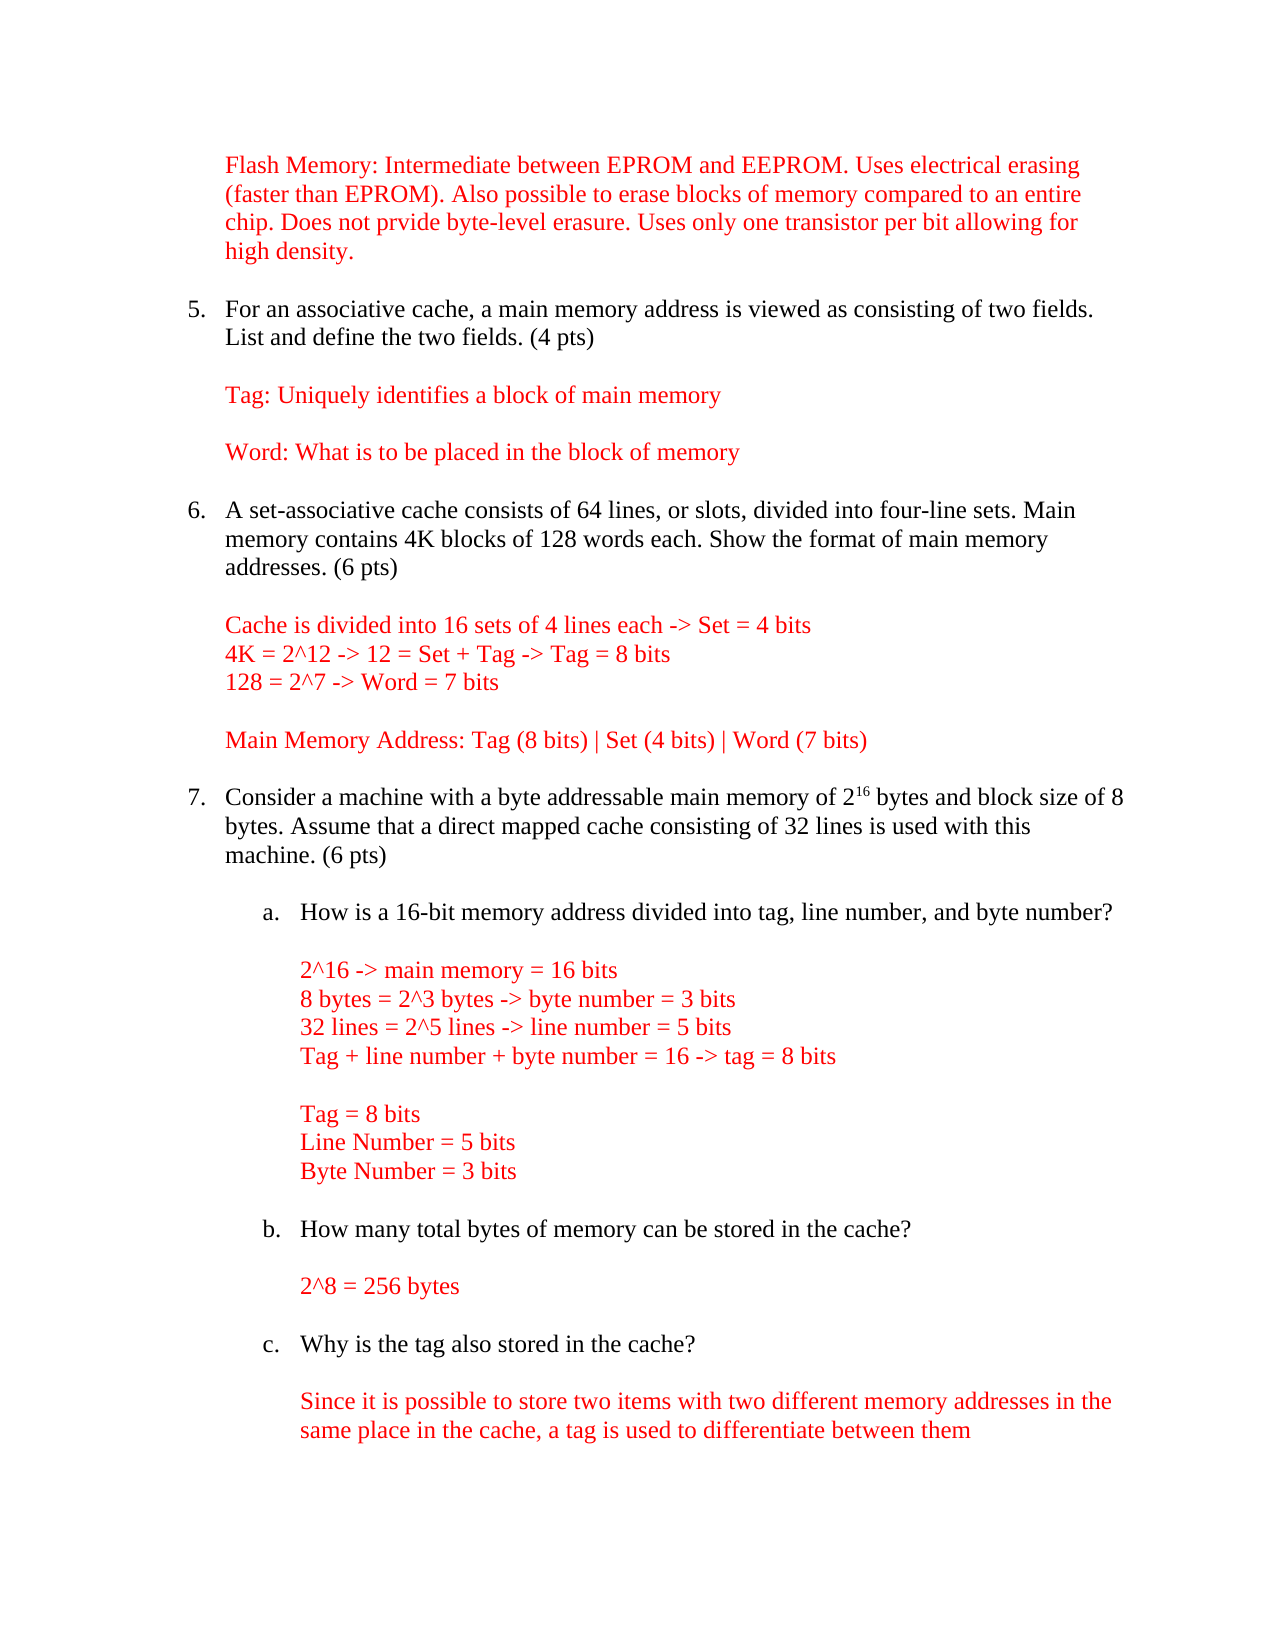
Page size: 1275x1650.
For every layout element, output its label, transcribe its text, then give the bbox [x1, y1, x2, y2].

list Flash Memory: Intermediate between EPROM and EEPROM. Uses electrical erasing (faster than EPROM). Also possible to erase blocks of memory compared to an entire chip. Does not prvide byte-level erasure. Uses only one transistor per bit allowing for high density. [225, 150, 1125, 265]
list Since it is possible to store two items with two different memory addresses in the same place in the cache, a tag is used to differentiate between them [300, 1386, 1125, 1444]
list Why is the tag also stored in the cache? [262, 1329, 1125, 1357]
text Tag = 8 bits [300, 1099, 1125, 1127]
list A set-associative cache consists of 64 lines, or slots, divided into four-line sets. Main memory contains 4K blocks of 128 words each. Show the format of main memory addresses. (6 pts) [187, 495, 1125, 581]
text Line Number = 5 bits [300, 1127, 1125, 1156]
list How is a 16-bit memory address divided into tag, line number, and byte number? [262, 897, 1125, 926]
text Main Memory Address: Tag (8 bits) | Set (4 bits) | Word (7 bits) [225, 725, 1125, 754]
text 2^16 -> main memory = 16 bits [300, 955, 1125, 984]
list How many total bytes of memory can be stored in the cache? [262, 1214, 1125, 1242]
text 2^8 = 256 bytes [300, 1271, 1125, 1300]
list Word: What is to be placed in the block of memory [225, 437, 1125, 466]
text 128 = 2^7 -> Word = 7 bits [225, 667, 1125, 696]
text 32 lines = 2^5 lines -> line number = 5 bits [300, 1012, 1125, 1041]
text Cache is divided into 16 sets of 4 lines each -> Set = 4 bits [225, 610, 1125, 639]
text 4K = 2^12 -> 12 = Set + Tag -> Tag = 8 bits [225, 639, 1125, 667]
text Byte Number = 3 bits [300, 1156, 1125, 1185]
list Tag: Uniquely identifies a block of main memory [225, 380, 1125, 409]
list For an associative cache, a main memory address is viewed as consisting of two fields. List and define the two fields. (4 pts) [187, 294, 1125, 351]
text Tag + line number + byte number = 16 -> tag = 8 bits [300, 1041, 1125, 1070]
text 8 bytes = 2^3 bytes -> byte number = 3 bits [300, 984, 1125, 1012]
list Consider a machine with a byte addressable main memory of 216 bytes and block size of 8 bytes. Assume that a direct mapped cache consisting of 32 lines is used with this machine. (6 pts) [187, 782, 1125, 869]
